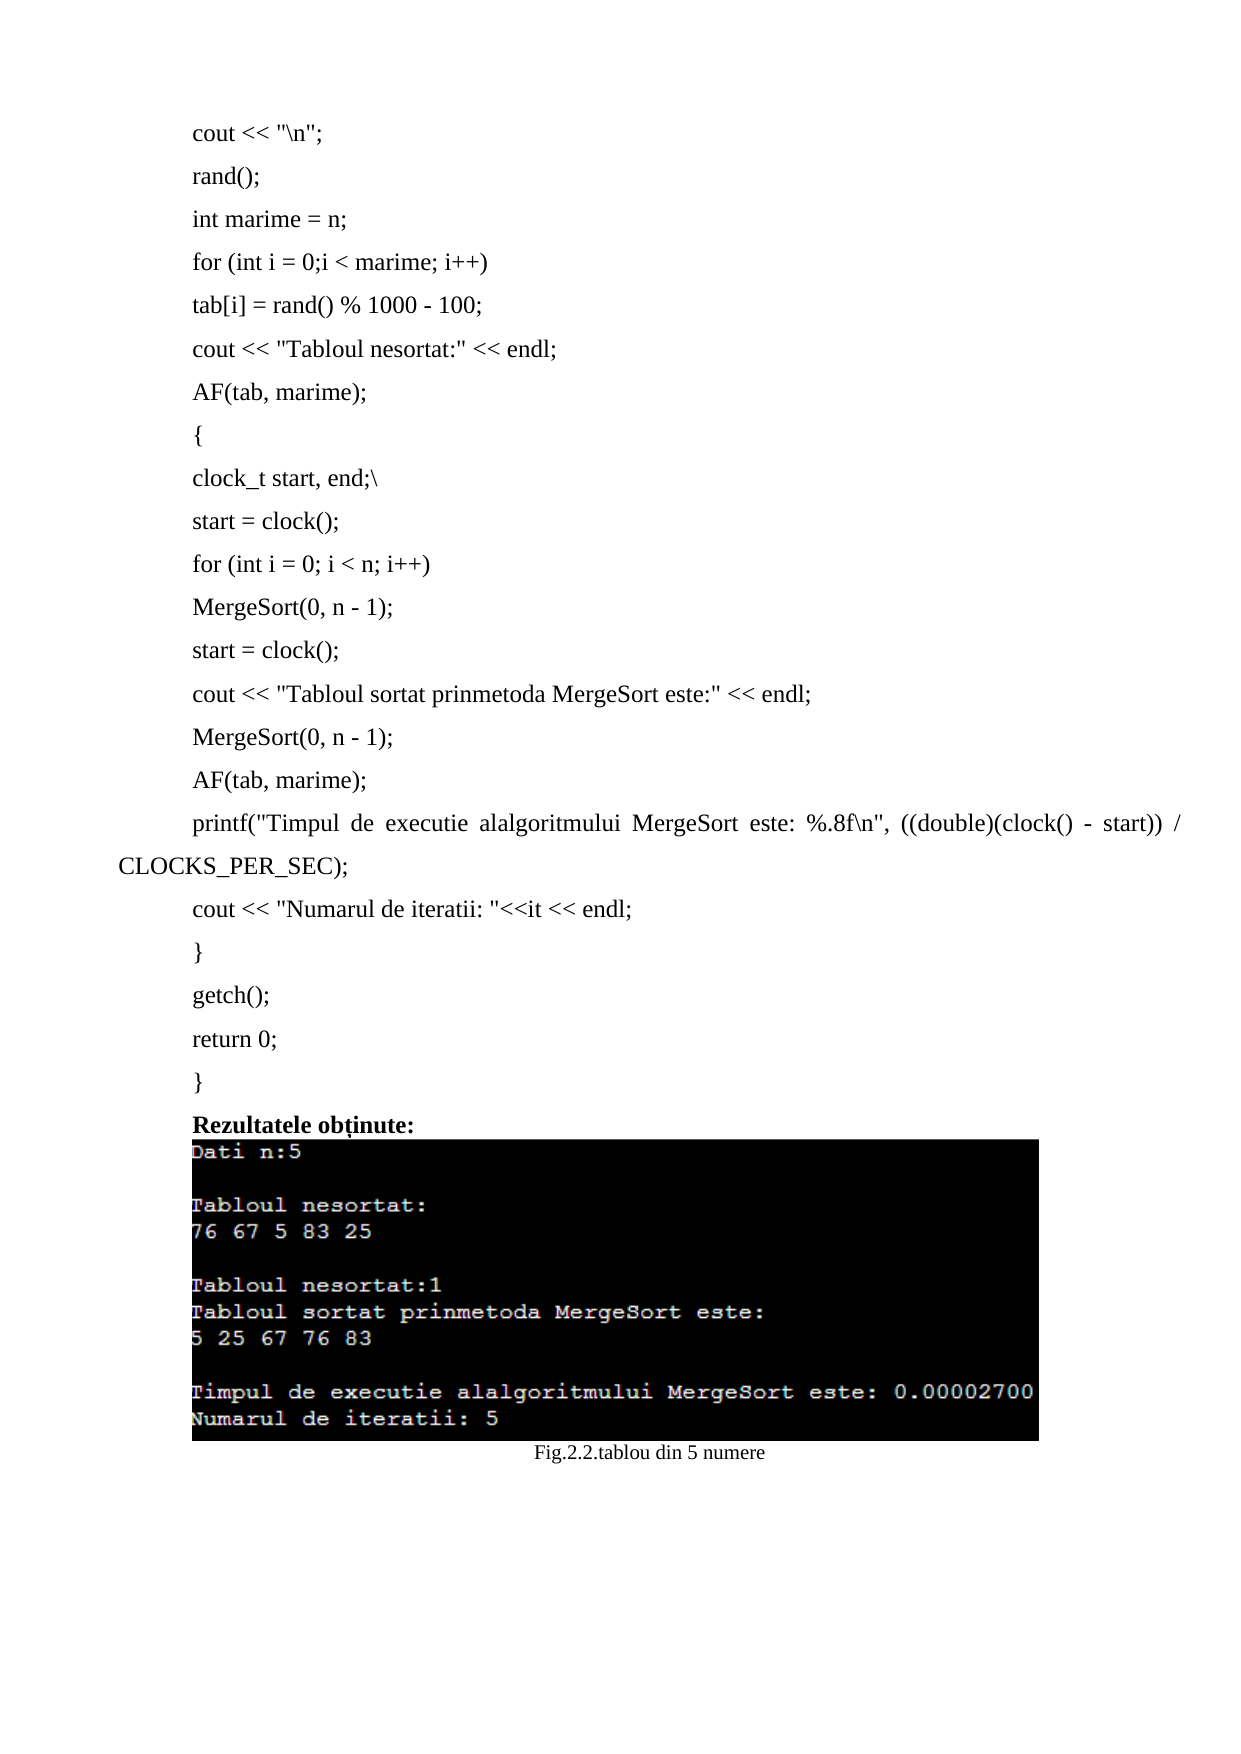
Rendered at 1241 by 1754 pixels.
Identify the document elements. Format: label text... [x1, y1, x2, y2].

text clock_t start, end;\ [118, 463, 1181, 492]
text getch(); [118, 981, 1181, 1009]
text MergeSort(0, n - 1); [118, 592, 1181, 621]
picture [192, 1138, 1039, 1441]
text { [118, 420, 1181, 449]
text MergeSort(0, n - 1); [118, 722, 1181, 751]
text AF(tab, marime); [118, 765, 1181, 794]
text cout << "\n"; [118, 118, 1181, 147]
text start = clock(); [118, 636, 1181, 664]
text } [118, 1067, 1181, 1096]
text for (int i = 0; i < n; i++) [118, 549, 1181, 578]
text return 0; [118, 1024, 1181, 1052]
text for (int i = 0;i < marime; i++) [118, 247, 1181, 276]
text start = clock(); [118, 506, 1181, 535]
text Rezultatele obținute: [118, 1110, 1181, 1139]
text tab[i] = rand() % 1000 - 100; [118, 291, 1181, 319]
text cout << "Tabloul nesortat:" << endl; [118, 334, 1181, 362]
text printf("Timpul de executie alalgoritmului MergeSort este: %.8f\n", ((double)(clock() - start)) / CLOCKS_PER_SEC); [118, 808, 1181, 880]
text AF(tab, marime); [118, 377, 1181, 406]
text rand(); [118, 161, 1181, 190]
text cout << "Numarul de iteratii: "<<it << endl; [118, 894, 1181, 923]
text } [118, 937, 1181, 966]
text cout << "Tabloul sortat prinmetoda MergeSort este:" << endl; [118, 679, 1181, 707]
text Fig.2.2.tablou din 5 numere [118, 1440, 1181, 1464]
text int marime = n; [118, 204, 1181, 233]
